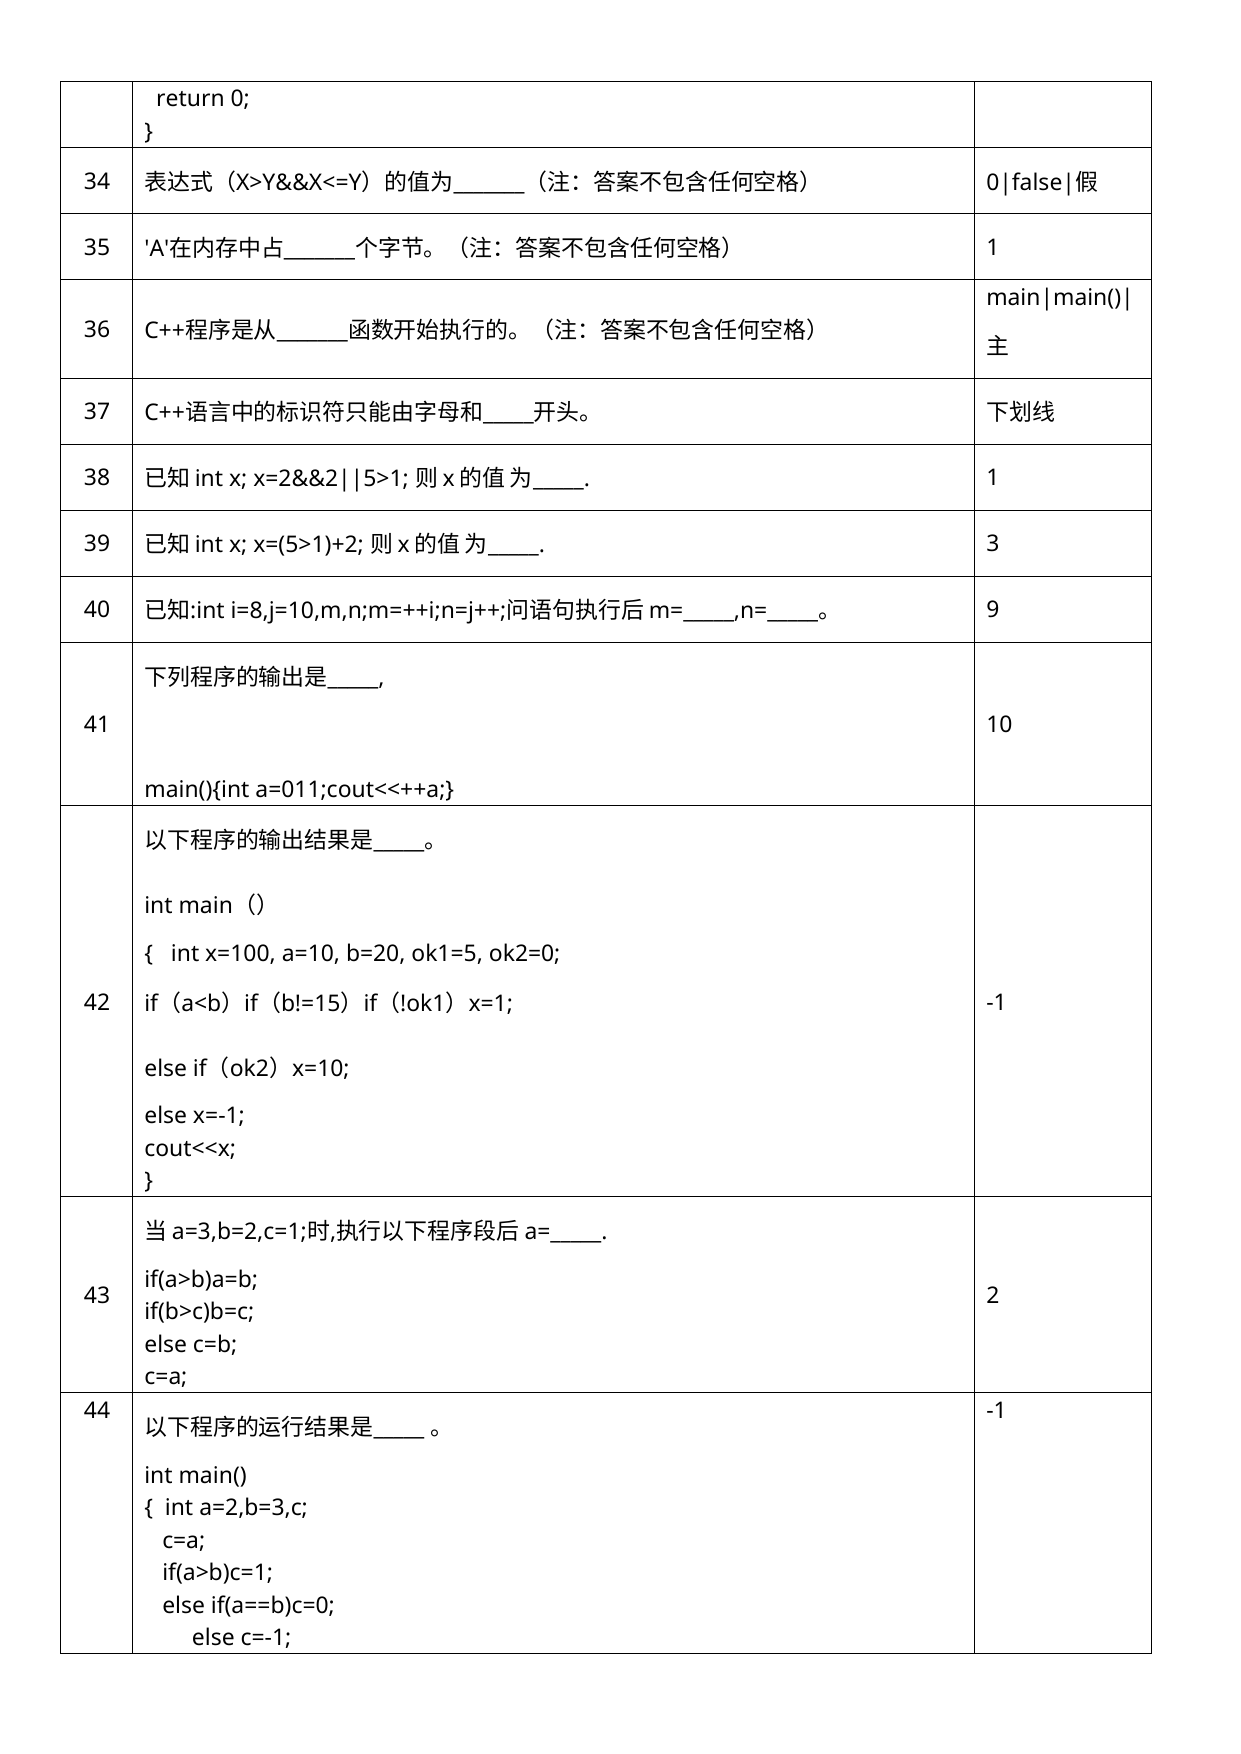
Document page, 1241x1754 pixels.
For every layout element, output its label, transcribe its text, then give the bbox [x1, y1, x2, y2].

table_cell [133, 82, 974, 147]
table_cell 当a=3,b=2,c=1;时,执行以下程序段后 a=_____. if(a>b)a=b; if(b>c)b=c; else c=b; c=a; [133, 1197, 974, 1392]
table_cell 37 [61, 379, 132, 443]
table_cell main|main()|主 [975, 280, 1151, 377]
table_cell 已知int x; x=(5>1)+2; 则x的值 为_____. [133, 511, 974, 576]
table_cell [133, 1393, 974, 1653]
table_cell 42 [61, 806, 132, 1196]
table_cell 36 [61, 280, 132, 377]
table_cell 2 [975, 1197, 1151, 1392]
table_cell 已知int x; x=2&&2||5>1; 则x的值 为_____. [133, 445, 974, 509]
table_cell 39 [61, 511, 132, 576]
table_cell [975, 82, 1151, 147]
table_cell C++程序是从_______函数开始执行的。（注：答案不包含任何空格） [133, 280, 974, 377]
table_cell 10 [975, 643, 1151, 805]
table_cell 9 [975, 577, 1151, 642]
table_cell 1 [975, 445, 1151, 509]
table_cell 35 [61, 214, 132, 279]
table_cell 'A'在内存中占_______个字节。（注：答案不包含任何空格） [133, 214, 974, 279]
table_cell -1 [975, 806, 1151, 1196]
table_cell 下列程序的输出是_____, main(){int a=011;cout<<++a;} [133, 643, 974, 805]
table_cell 38 [61, 445, 132, 509]
table_cell 0|false|假 [975, 148, 1151, 213]
table_cell C++语言中的标识符只能由字母和_____开头。 [133, 379, 974, 443]
table_cell 41 [61, 643, 132, 805]
table_cell 40 [61, 577, 132, 642]
table_cell 3 [975, 511, 1151, 576]
table_cell 33 [61, 82, 132, 147]
table_cell 表达式（X>Y&&X<=Y）的值为_______（注：答案不包含任何空格） [133, 148, 974, 213]
table_cell 43 [61, 1197, 132, 1392]
table_cell 44 [61, 1393, 132, 1653]
table_cell 以下程序的输出结果是_____。 int main（） { int x=100, a=10, b=20, ok1=5, ok2=0; if（a<b）if（b!=15）if（!ok1）x=1; else if（ok2）x=10; else x=-1; cout<<x; } [133, 806, 974, 1196]
table_cell -1 [975, 1393, 1151, 1653]
table_cell 34 [61, 148, 132, 213]
table_cell 已知:int i=8,j=10,m,n;m=++i;n=j++;问语句执行后m=_____,n=_____。 [133, 577, 974, 642]
table_cell 下划线 [975, 379, 1151, 443]
table_cell 1 [975, 214, 1151, 279]
